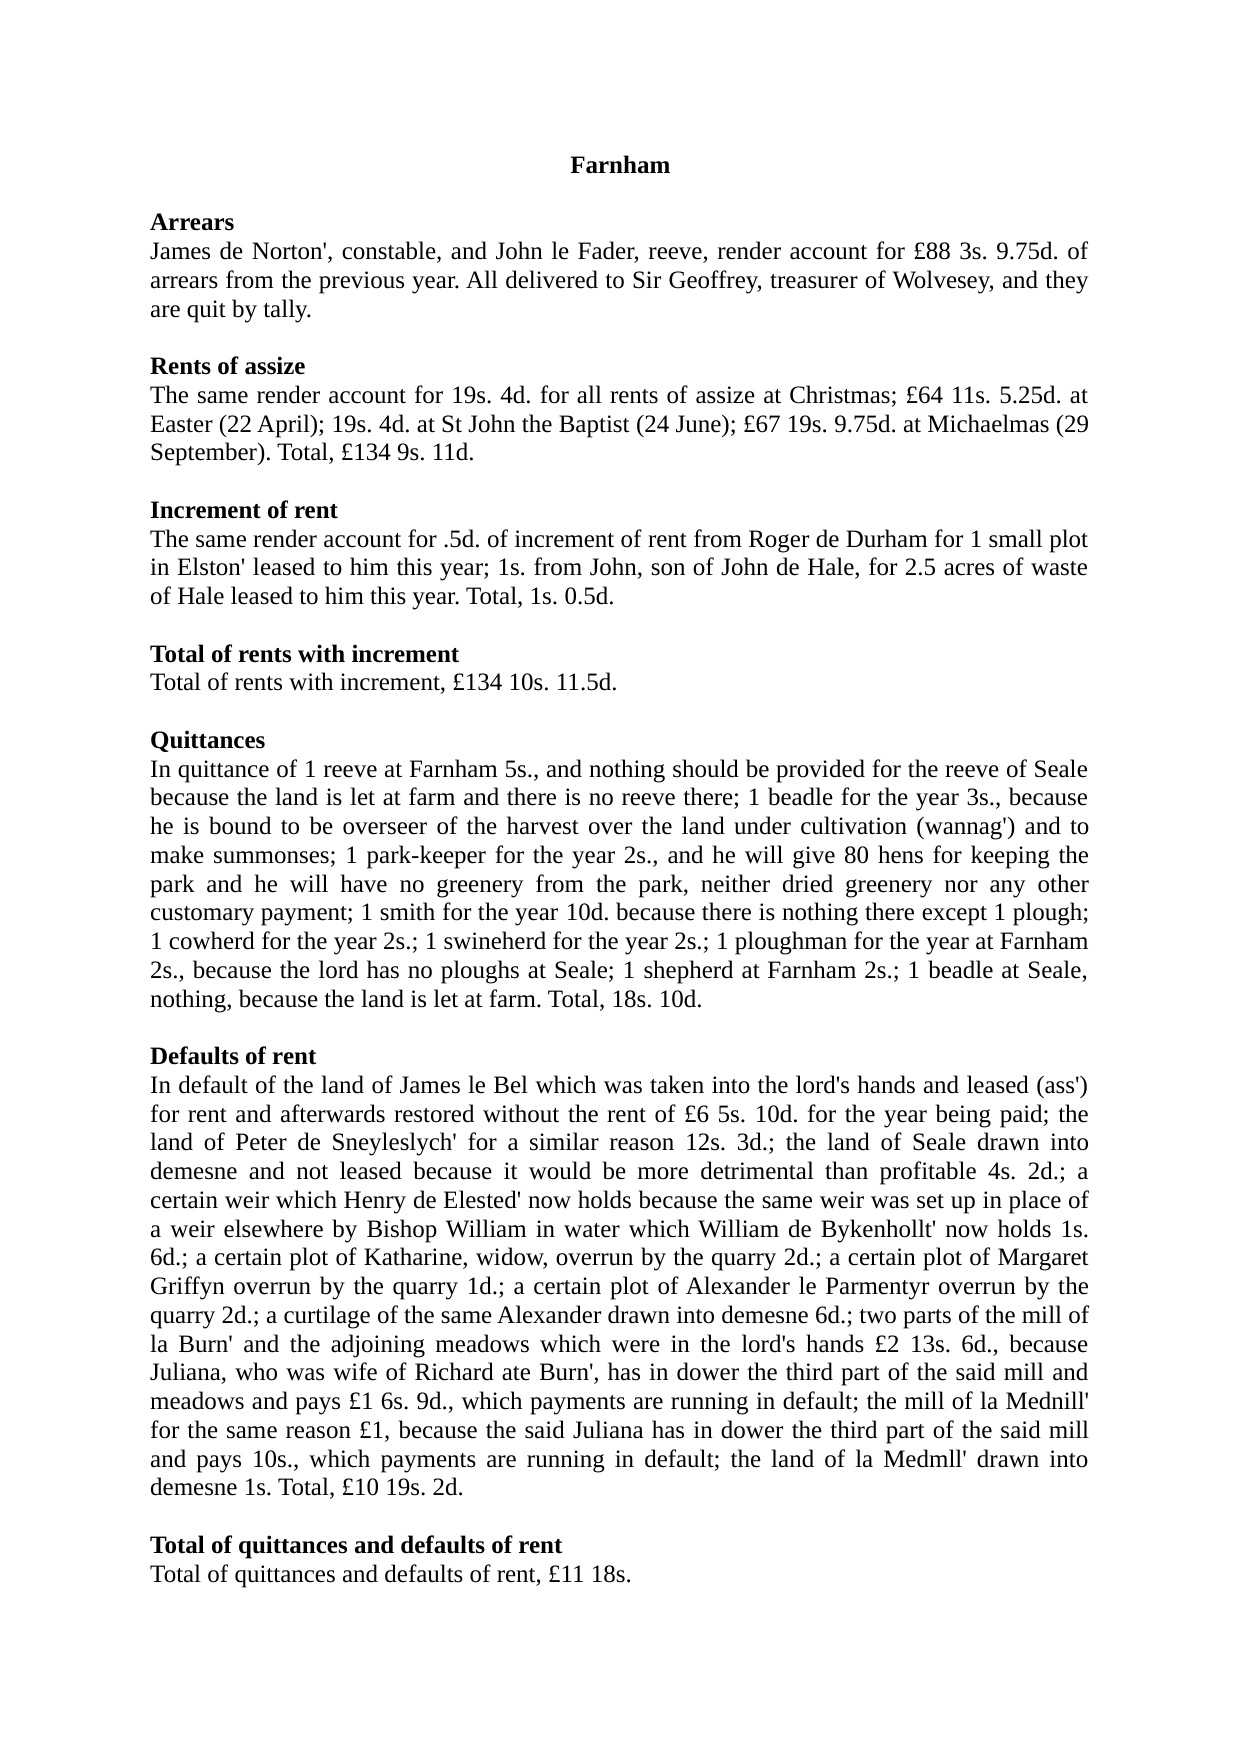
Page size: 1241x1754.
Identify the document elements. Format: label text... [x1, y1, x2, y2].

text Quittances [150, 725, 1090, 754]
text Farnham [150, 150, 1090, 179]
text Defaults of rent [150, 1041, 1090, 1070]
text Total of quittances and defaults of rent, £11 18s. [150, 1559, 1090, 1587]
text James de Norton', constable, and John le Fader, reeve, render account for £88 3s. 9.75d. of arrears from the previous year. All delivered to Sir Geoffrey, treasurer of Wolvesey, and they are quit by tally. [150, 236, 1090, 322]
text Increment of rent [150, 495, 1090, 524]
text In default of the land of James le Bel which was taken into the lord's hands and leased (ass') for rent and afterwards restored without the rent of £6 5s. 10d. for the year being paid; the land of Peter de Sneyleslych' for a similar reason 12s. 3d.; the land of Seale drawn into demesne and not leased because it would be more detrimental than profitable 4s. 2d.; a certain weir which Henry de Elested' now holds because the same weir was set up in place of a weir elsewhere by Bishop William in water which William de Bykenhollt' now holds 1s. 6d.; a certain plot of Katharine, widow, overrun by the quarry 2d.; a certain plot of Margaret Griffyn overrun by the quarry 1d.; a certain plot of Alexander le Parmentyr overrun by the quarry 2d.; a curtilage of the same Alexander drawn into demesne 6d.; two parts of the mill of la Burn' and the adjoining meadows which were in the lord's hands £2 13s. 6d., because Juliana, who was wife of Richard ate Burn', has in dower the third part of the said mill and meadows and pays £1 6s. 9d., which payments are running in default; the mill of la Mednill' for the same reason £1, because the said Juliana has in dower the third part of the said mill and pays 10s., which payments are running in default; the land of la Medmll' drawn into demesne 1s. Total, £10 19s. 2d. [150, 1070, 1090, 1501]
text In quittance of 1 reeve at Farnham 5s., and nothing should be provided for the reeve of Seale because the land is let at farm and there is no reeve there; 1 beadle for the year 3s., because he is bound to be overseer of the harvest over the land under cultivation (wannag') and to make summonses; 1 park-keeper for the year 2s., and he will give 80 hens for keeping the park and he will have no greenery from the park, neither dried greenery nor any other customary payment; 1 smith for the year 10d. because there is nothing there except 1 plough; 1 cowherd for the year 2s.; 1 swineherd for the year 2s.; 1 ploughman for the year at Farnham 2s., because the lord has no ploughs at Seale; 1 shepherd at Farnham 2s.; 1 beadle at Seale, nothing, because the land is let at farm. Total, 18s. 10d. [150, 754, 1090, 1012]
text Rents of assize [150, 351, 1090, 380]
text Total of quittances and defaults of rent [150, 1530, 1090, 1559]
text The same render account for 19s. 4d. for all rents of assize at Christmas; £64 11s. 5.25d. at Easter (22 April); 19s. 4d. at St John the Baptist (24 June); £67 19s. 9.75d. at Michaelmas (29 September). Total, £134 9s. 11d. [150, 380, 1090, 466]
text The same render account for .5d. of increment of rent from Roger de Durham for 1 small plot in Elston' leased to him this year; 1s. from John, son of John de Hale, for 2.5 acres of waste of Hale leased to him this year. Total, 1s. 0.5d. [150, 524, 1090, 610]
text Total of rents with increment, £134 10s. 11.5d. [150, 667, 1090, 696]
text Total of rents with increment [150, 639, 1090, 667]
text Arrears [150, 207, 1090, 236]
